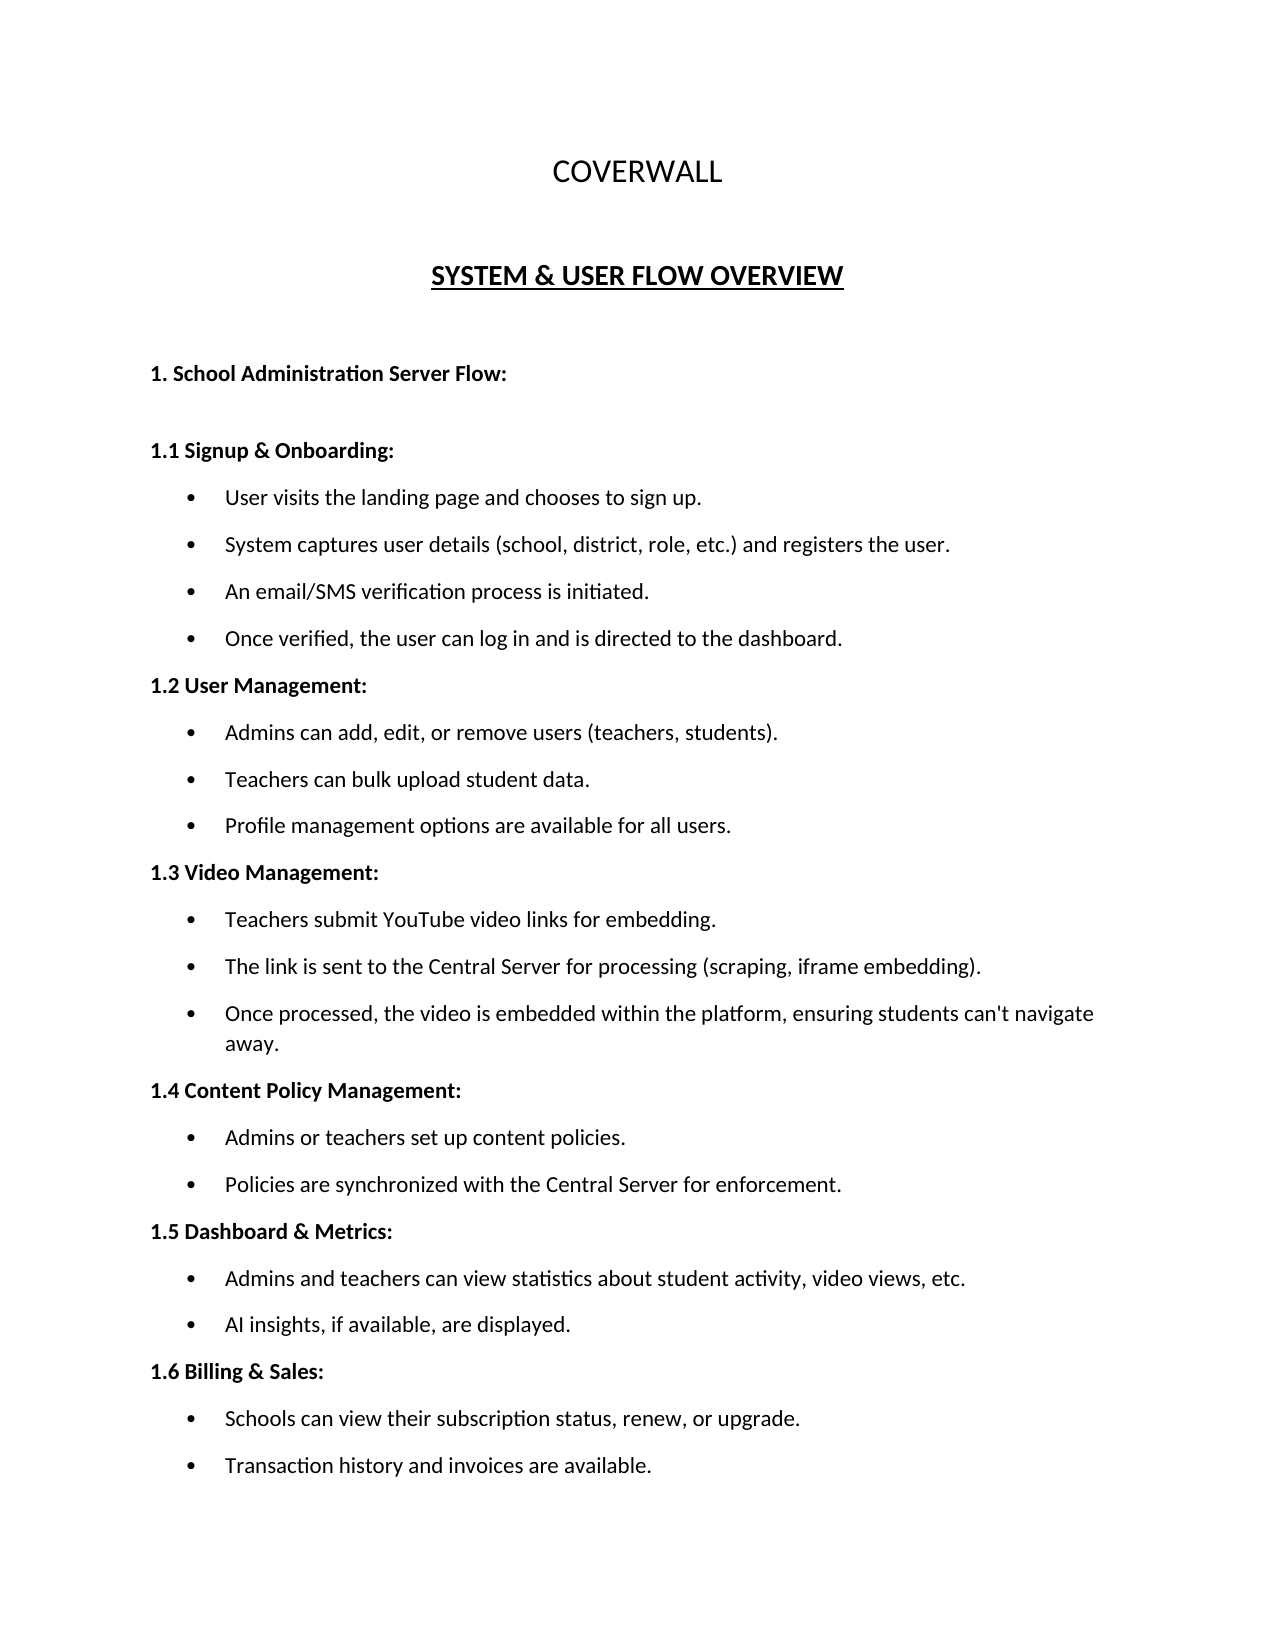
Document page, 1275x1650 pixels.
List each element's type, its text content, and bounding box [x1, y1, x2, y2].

list Policies are synchronized with the Central Server for enforcement. [187, 1170, 1125, 1198]
list Once verified, the user can log in and is directed to the dashboard. [187, 624, 1125, 652]
text SYSTEM & USER FLOW OVERVIEW [150, 257, 1125, 293]
list AI insights, if available, are displayed. [187, 1311, 1125, 1338]
list Profile management options are available for all users. [187, 812, 1125, 839]
text 1.3 Video Management: [150, 858, 1125, 886]
list Once processed, the video is embedded within the platform, ensuring students can't navigate away. [187, 999, 1125, 1057]
text 1.1 Signup & Onboarding: [150, 437, 1125, 464]
text 1.5 Dashboard & Metrics: [150, 1217, 1125, 1245]
text 1.2 User Management: [150, 671, 1125, 699]
text 1.4 Content Policy Management: [150, 1076, 1125, 1104]
list System captures user details (school, district, role, etc.) and registers the user. [187, 530, 1125, 558]
list Transaction history and invoices are available. [187, 1451, 1125, 1479]
list Teachers can bulk upload student data. [187, 765, 1125, 793]
text 1. School Administration Server Flow: [150, 359, 1125, 418]
text COVERWALL [150, 150, 1125, 191]
list Admins can add, edit, or remove users (teachers, students). [187, 718, 1125, 746]
list Schools can view their subscription status, renew, or upgrade. [187, 1404, 1125, 1432]
text 1.6 Billing & Sales: [150, 1357, 1125, 1385]
list Admins and teachers can view statistics about student activity, video views, etc. [187, 1264, 1125, 1292]
list An email/SMS verification process is initiated. [187, 577, 1125, 605]
list Admins or teachers set up content policies. [187, 1123, 1125, 1151]
list Teachers submit YouTube video links for embedding. [187, 905, 1125, 933]
list The link is sent to the Central Server for processing (scraping, iframe embedding). [187, 952, 1125, 980]
list User visits the landing page and chooses to sign up. [187, 483, 1125, 511]
